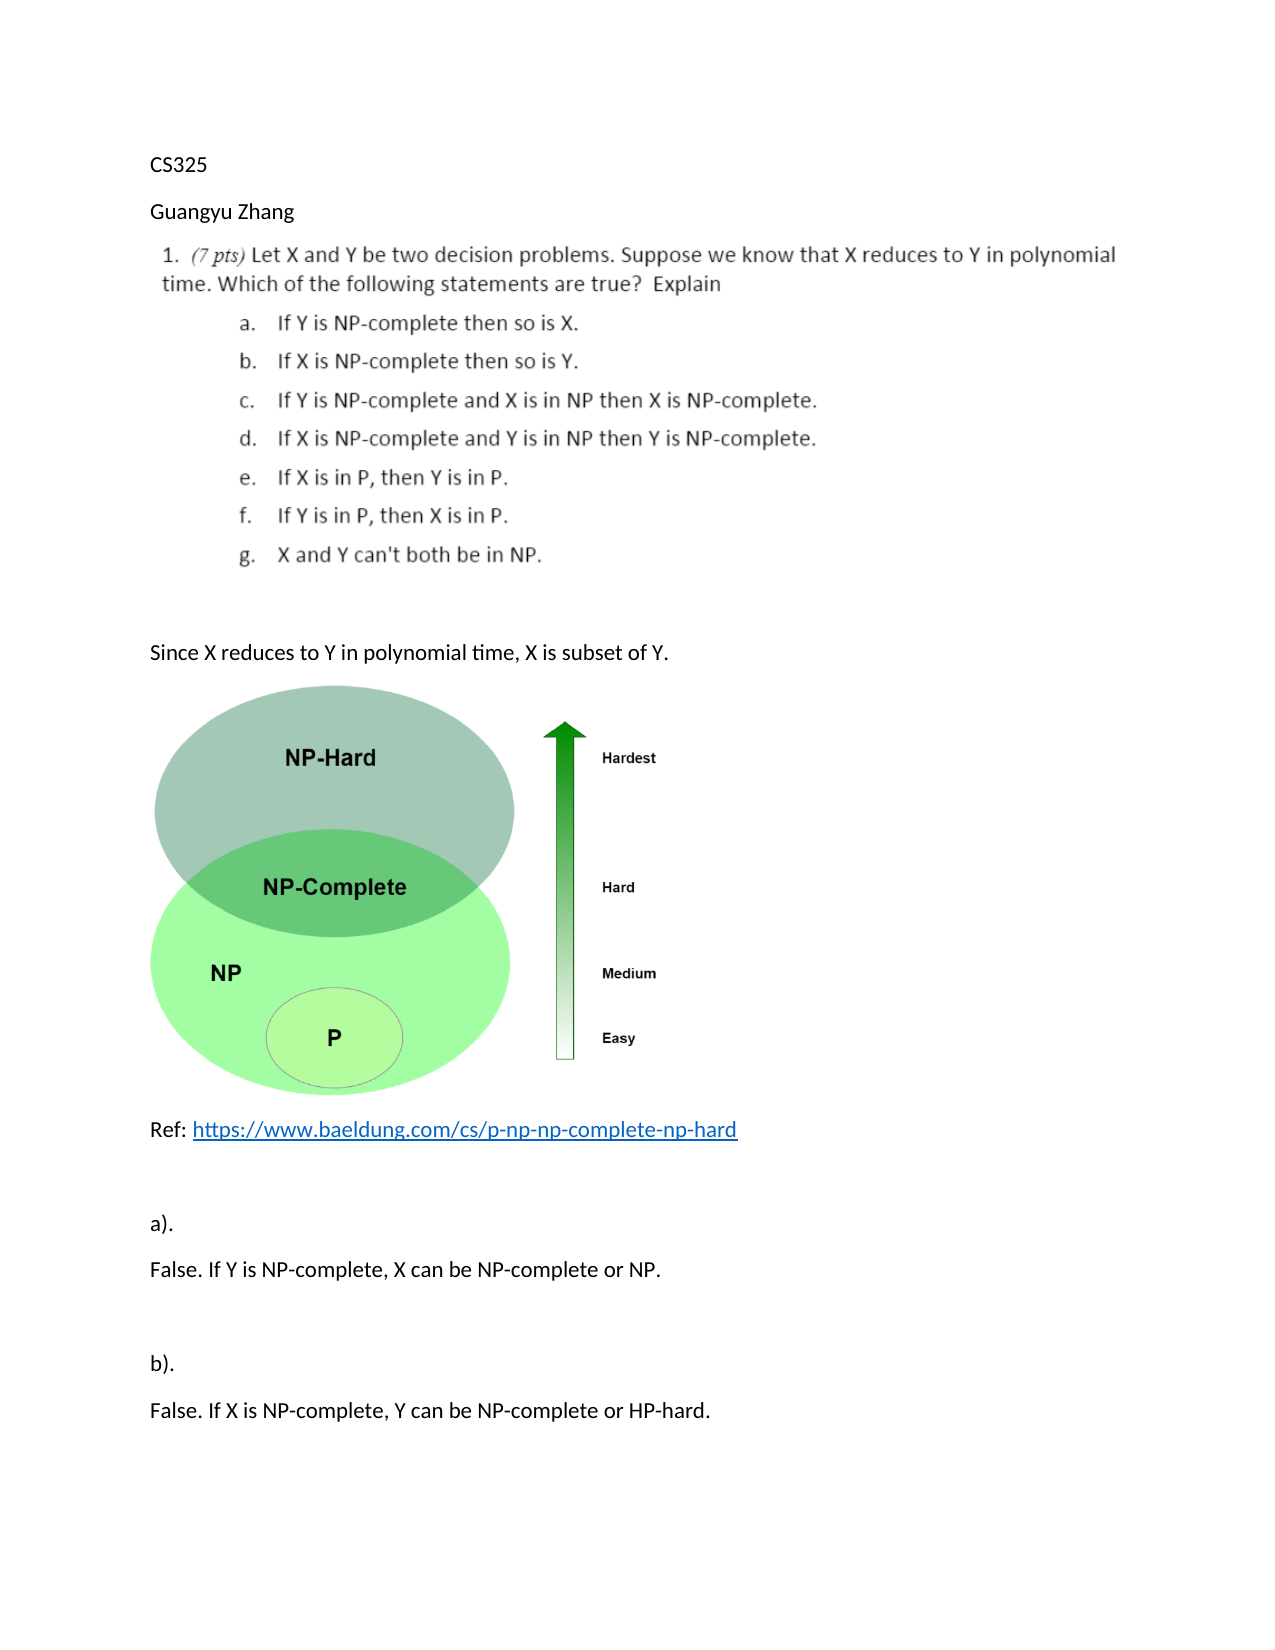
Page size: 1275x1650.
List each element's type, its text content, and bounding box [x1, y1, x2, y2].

text Ref: https://www.baeldung.com/cs/p-np-np-complete-np-hard [150, 1115, 1125, 1143]
picture [150, 685, 688, 1096]
text b). [150, 1349, 1125, 1377]
text False. If X is NP-complete, Y can be NP-complete or HP-hard. [150, 1396, 1125, 1424]
text False. If Y is NP-complete, X can be NP-complete or NP. [150, 1256, 1125, 1283]
text Guangyu Zhang [150, 197, 1125, 225]
text Since X reduces to Y in polynomial time, X is subset of Y. [150, 638, 1125, 666]
text a). [150, 1209, 1125, 1237]
picture [150, 243, 1125, 573]
text CS325 [150, 150, 1125, 178]
